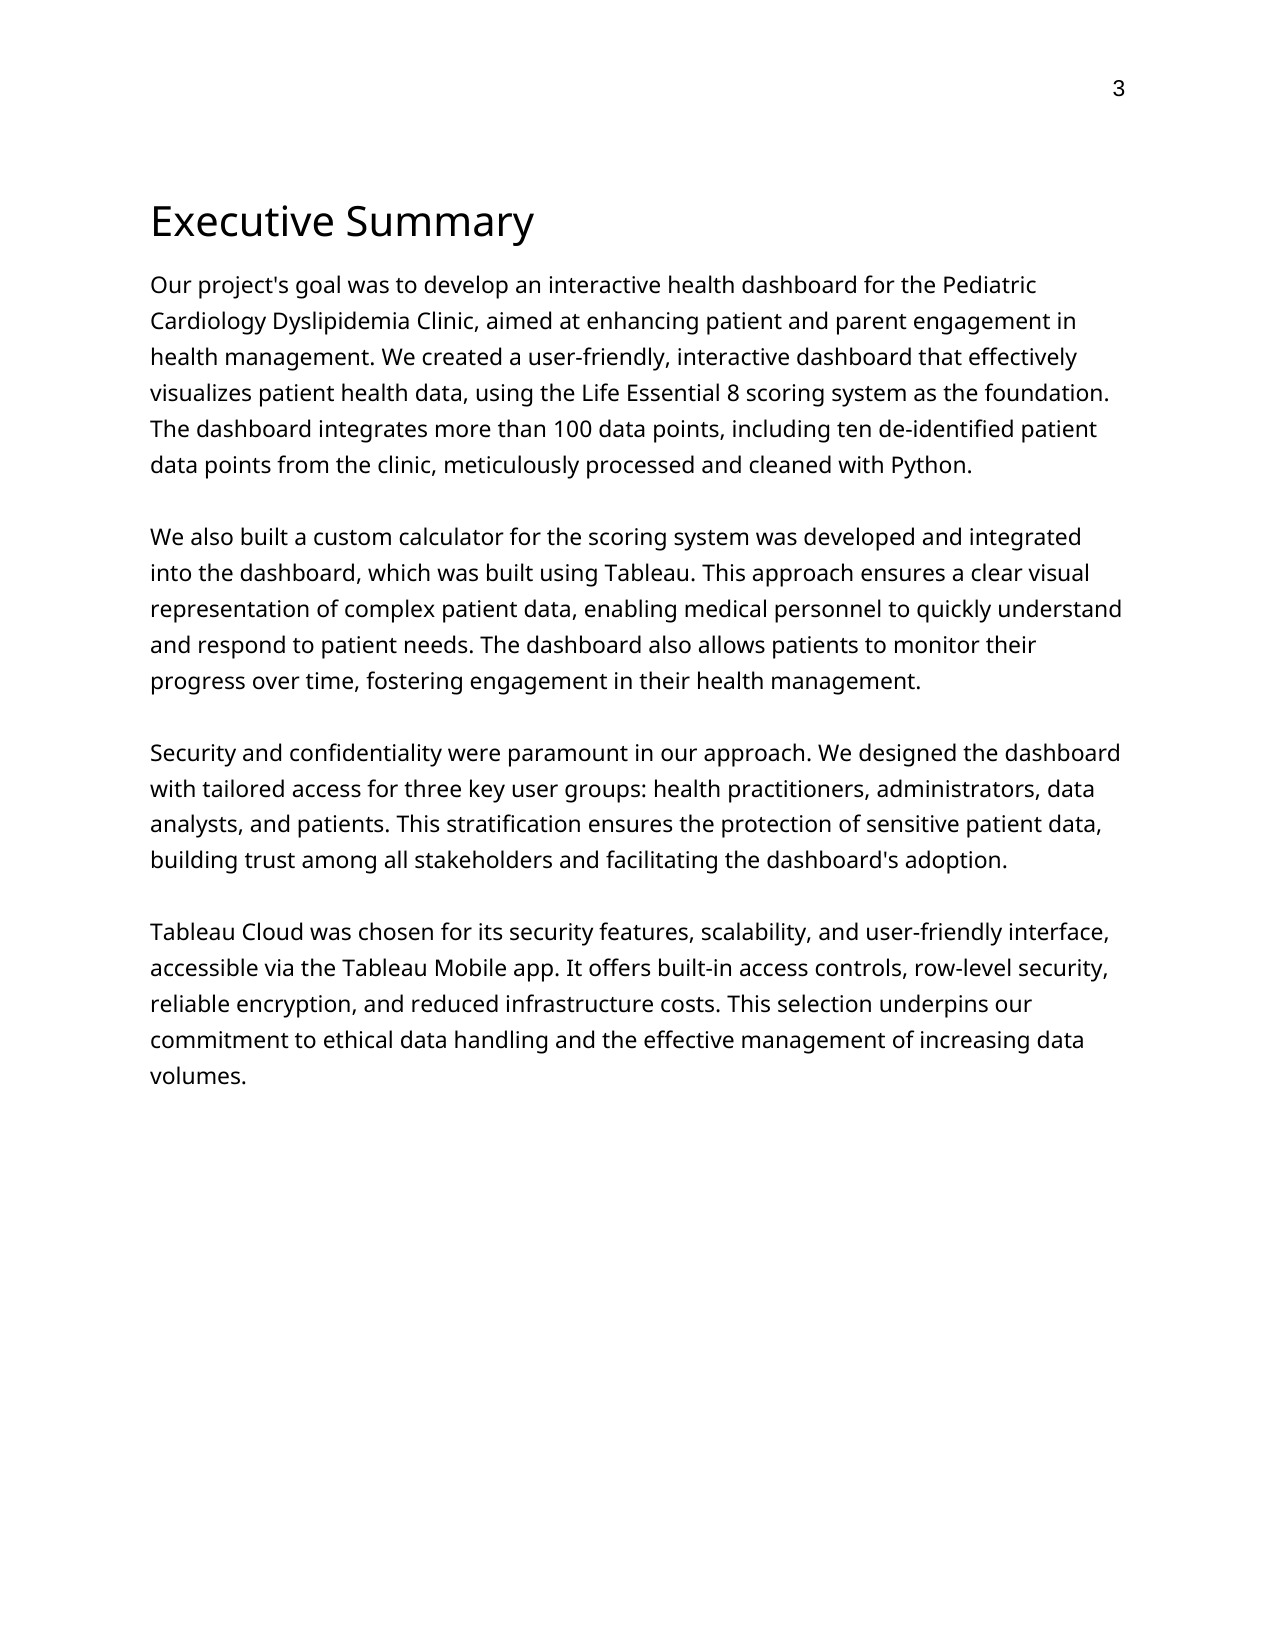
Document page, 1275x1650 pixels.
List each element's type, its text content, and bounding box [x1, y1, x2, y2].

text Security and confidentiality were paramount in our approach. We designed the dashboard with tailored access for three key user groups: health practitioners, administrators, data analysts, and patients. This stratification ensures the protection of sensitive patient data, building trust among all stakeholders and facilitating the dashboard's adoption. [150, 737, 1125, 876]
text Tableau Cloud was chosen for its security features, scalability, and user-friendly interface, accessible via the Tableau Mobile app. It offers built-in access controls, row-level security, reliable encryption, and reduced infrastructure costs. This selection underpins our commitment to ethical data handling and the effective management of increasing data volumes. [150, 916, 1125, 1091]
subtitle Executive Summary [150, 192, 1125, 248]
text Our project's goal was to develop an interactive health dashboard for the Pediatric Cardiology Dyslipidemia Clinic, aimed at enhancing patient and parent engagement in health management. We created a user-friendly, interactive dashboard that effectively visualizes patient health data, using the Life Essential 8 scoring system as the foundation. The dashboard integrates more than 100 data points, including ten de-identified patient data points from the clinic, meticulously processed and cleaned with Python. [150, 269, 1125, 480]
text We also built a custom calculator for the scoring system was developed and integrated into the dashboard, which was built using Tableau. This approach ensures a clear visual representation of complex patient data, enabling medical personnel to quickly understand and respond to patient needs. The dashboard also allows patients to monitor their progress over time, fostering engagement in their health management. [150, 521, 1125, 696]
